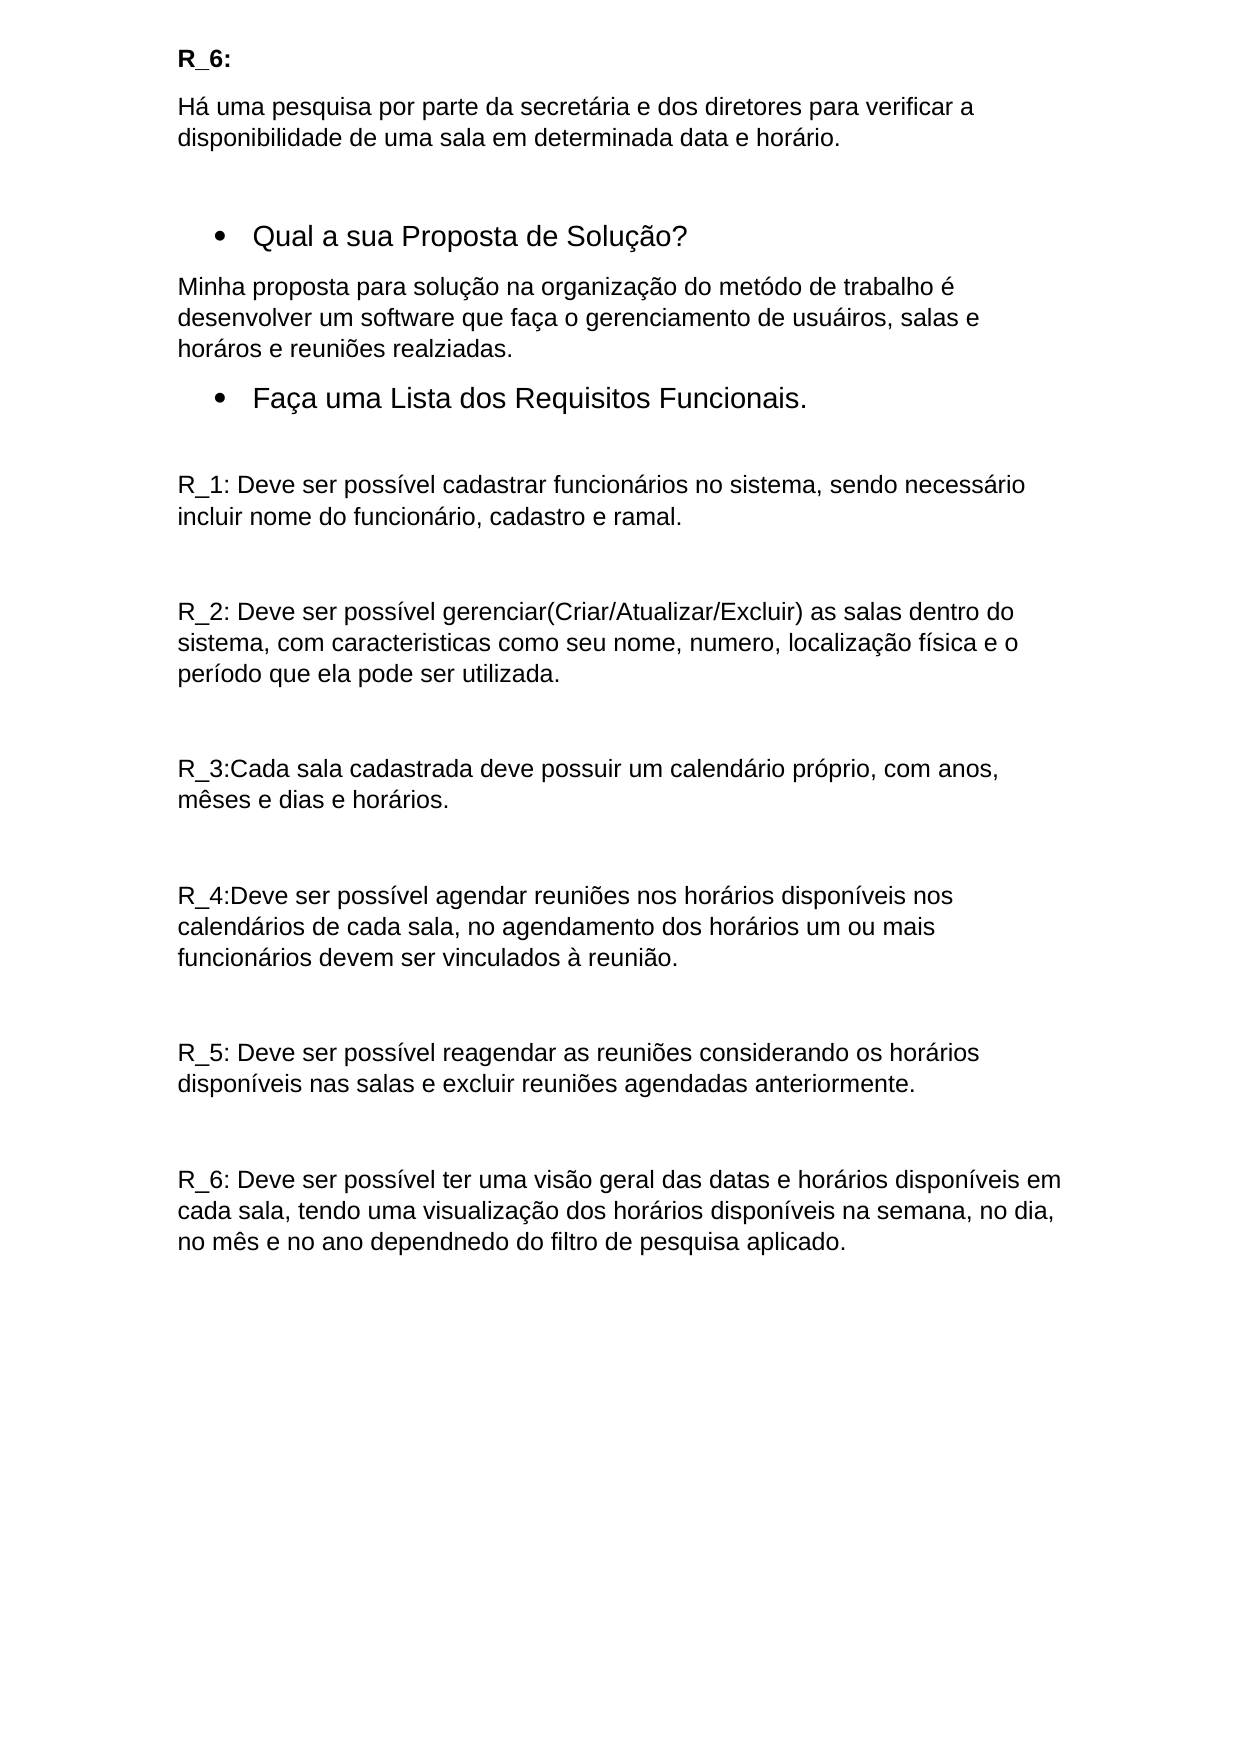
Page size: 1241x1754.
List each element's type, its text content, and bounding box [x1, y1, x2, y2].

text Há uma pesquisa por parte da secretária e dos diretores para verificar a disponibilidade de uma sala em determinada data e horário. [177, 92, 1063, 152]
text R_6: [177, 44, 1063, 73]
text Minha proposta para solução na organização do metódo de trabalho é desenvolver um software que faça o gerenciamento de usuáiros, salas e horáros e reuniões realziadas. [177, 272, 1063, 362]
list Qual a sua Proposta de Solução? [215, 218, 1063, 252]
text R_5: Deve ser possível reagendar as reuniões considerando os horários disponíveis nas salas e excluir reuniões agendadas anteriormente. [177, 1038, 1063, 1098]
text R_1: Deve ser possível cadastrar funcionários no sistema, sendo necessário incluir nome do funcionário, cadastro e ramal. [177, 471, 1063, 530]
text R_3:Cada sala cadastrada deve possuir um calendário próprio, com anos, mêses e dias e horários. [177, 754, 1063, 814]
text R_4:Deve ser possível agendar reuniões nos horários disponíveis nos calendários de cada sala, no agendamento dos horários um ou mais funcionários devem ser vinculados à reunião. [177, 881, 1063, 972]
list Faça uma Lista dos Requisitos Funcionais. [215, 381, 1063, 415]
text R_2: Deve ser possível gerenciar(Criar/Atualizar/Excluir) as salas dentro do sistema, com caracteristicas como seu nome, numero, localização física e o período que ela pode ser utilizada. [177, 597, 1063, 688]
text R_6: Deve ser possível ter uma visão geral das datas e horários disponíveis em cada sala, tendo uma visualização dos horários disponíveis na semana, no dia, no mês e no ano dependnedo do filtro de pesquisa aplicado. [177, 1165, 1063, 1256]
